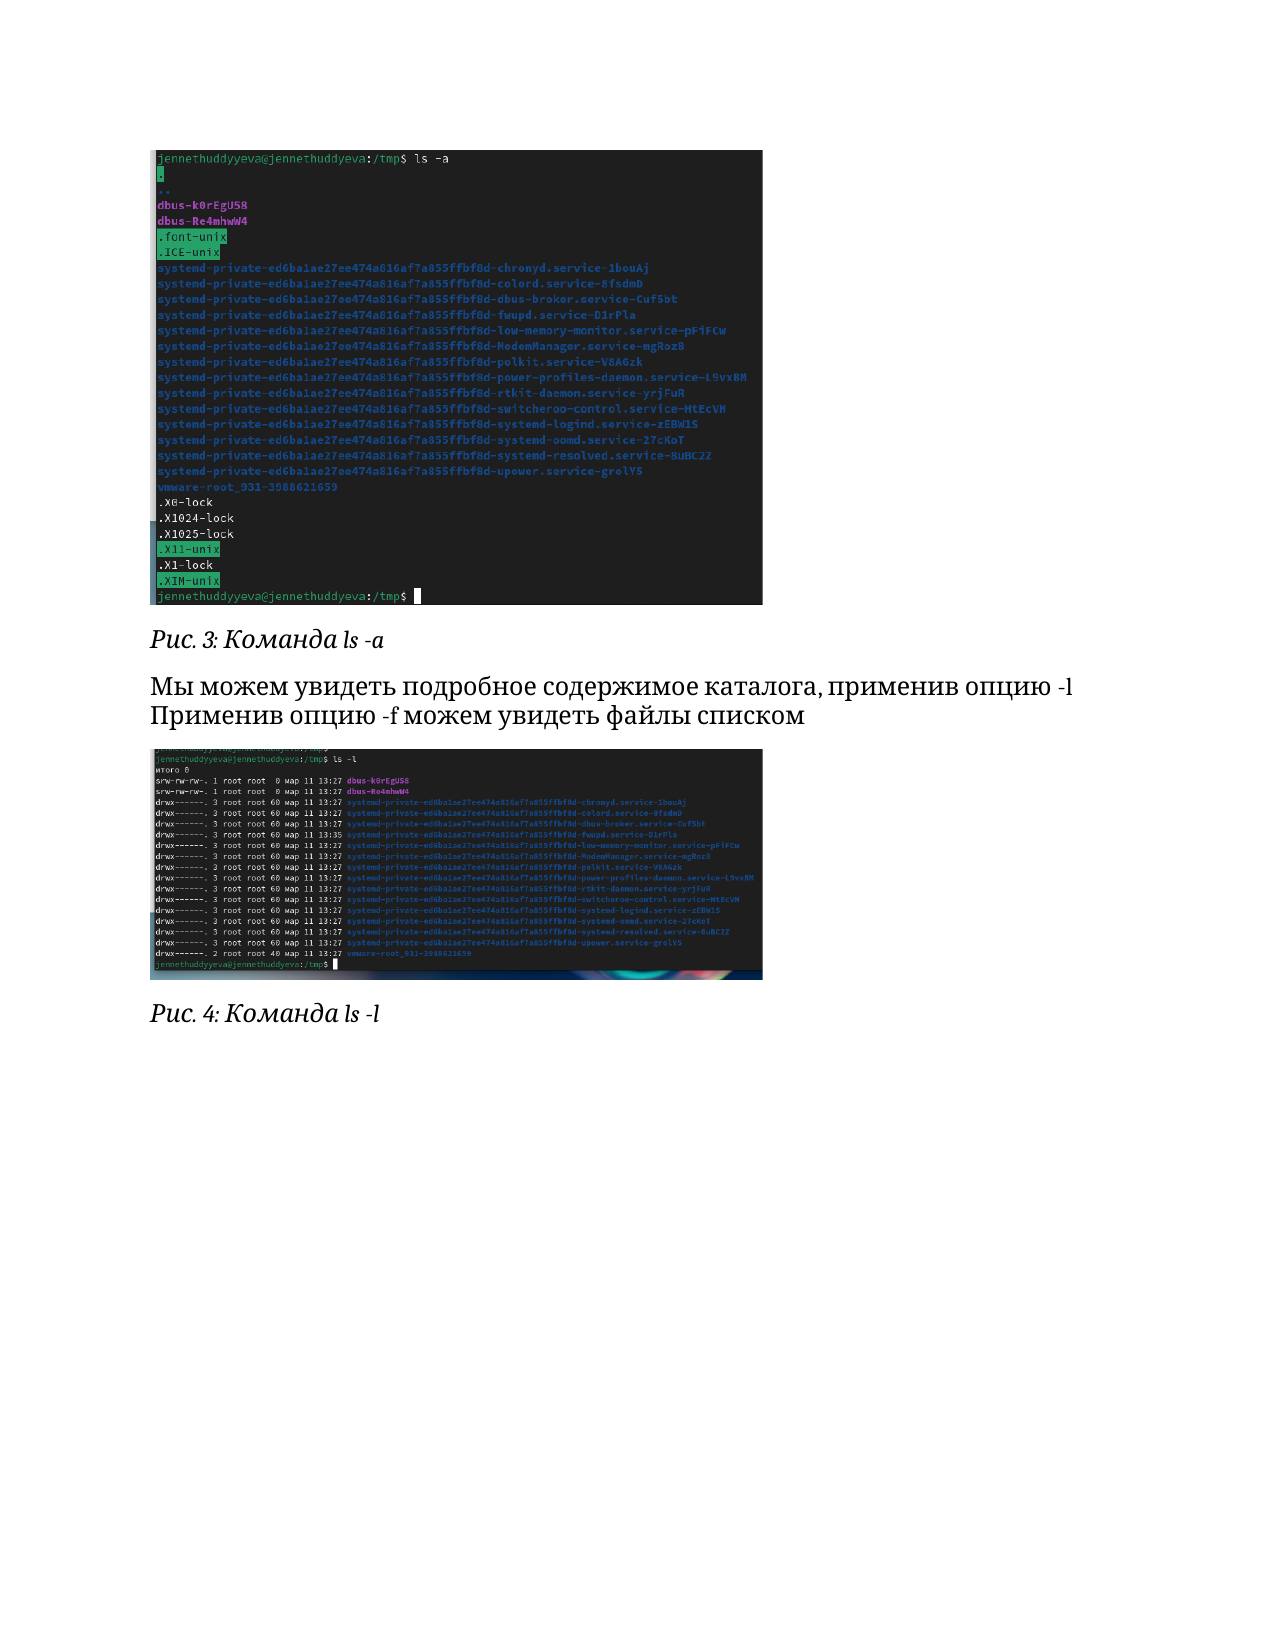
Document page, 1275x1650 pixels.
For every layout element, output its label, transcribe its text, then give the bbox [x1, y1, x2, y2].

text Рис. 4: Команда ls -l [150, 1000, 1125, 1029]
text Мы можем увидеть подробное содержимое каталога, применив опцию -l Применив опцию -f можем увидеть файлы списком [150, 673, 1125, 731]
picture [150, 150, 763, 605]
text Рис. 3: Команда ls -a [150, 626, 1125, 654]
picture [150, 749, 763, 980]
